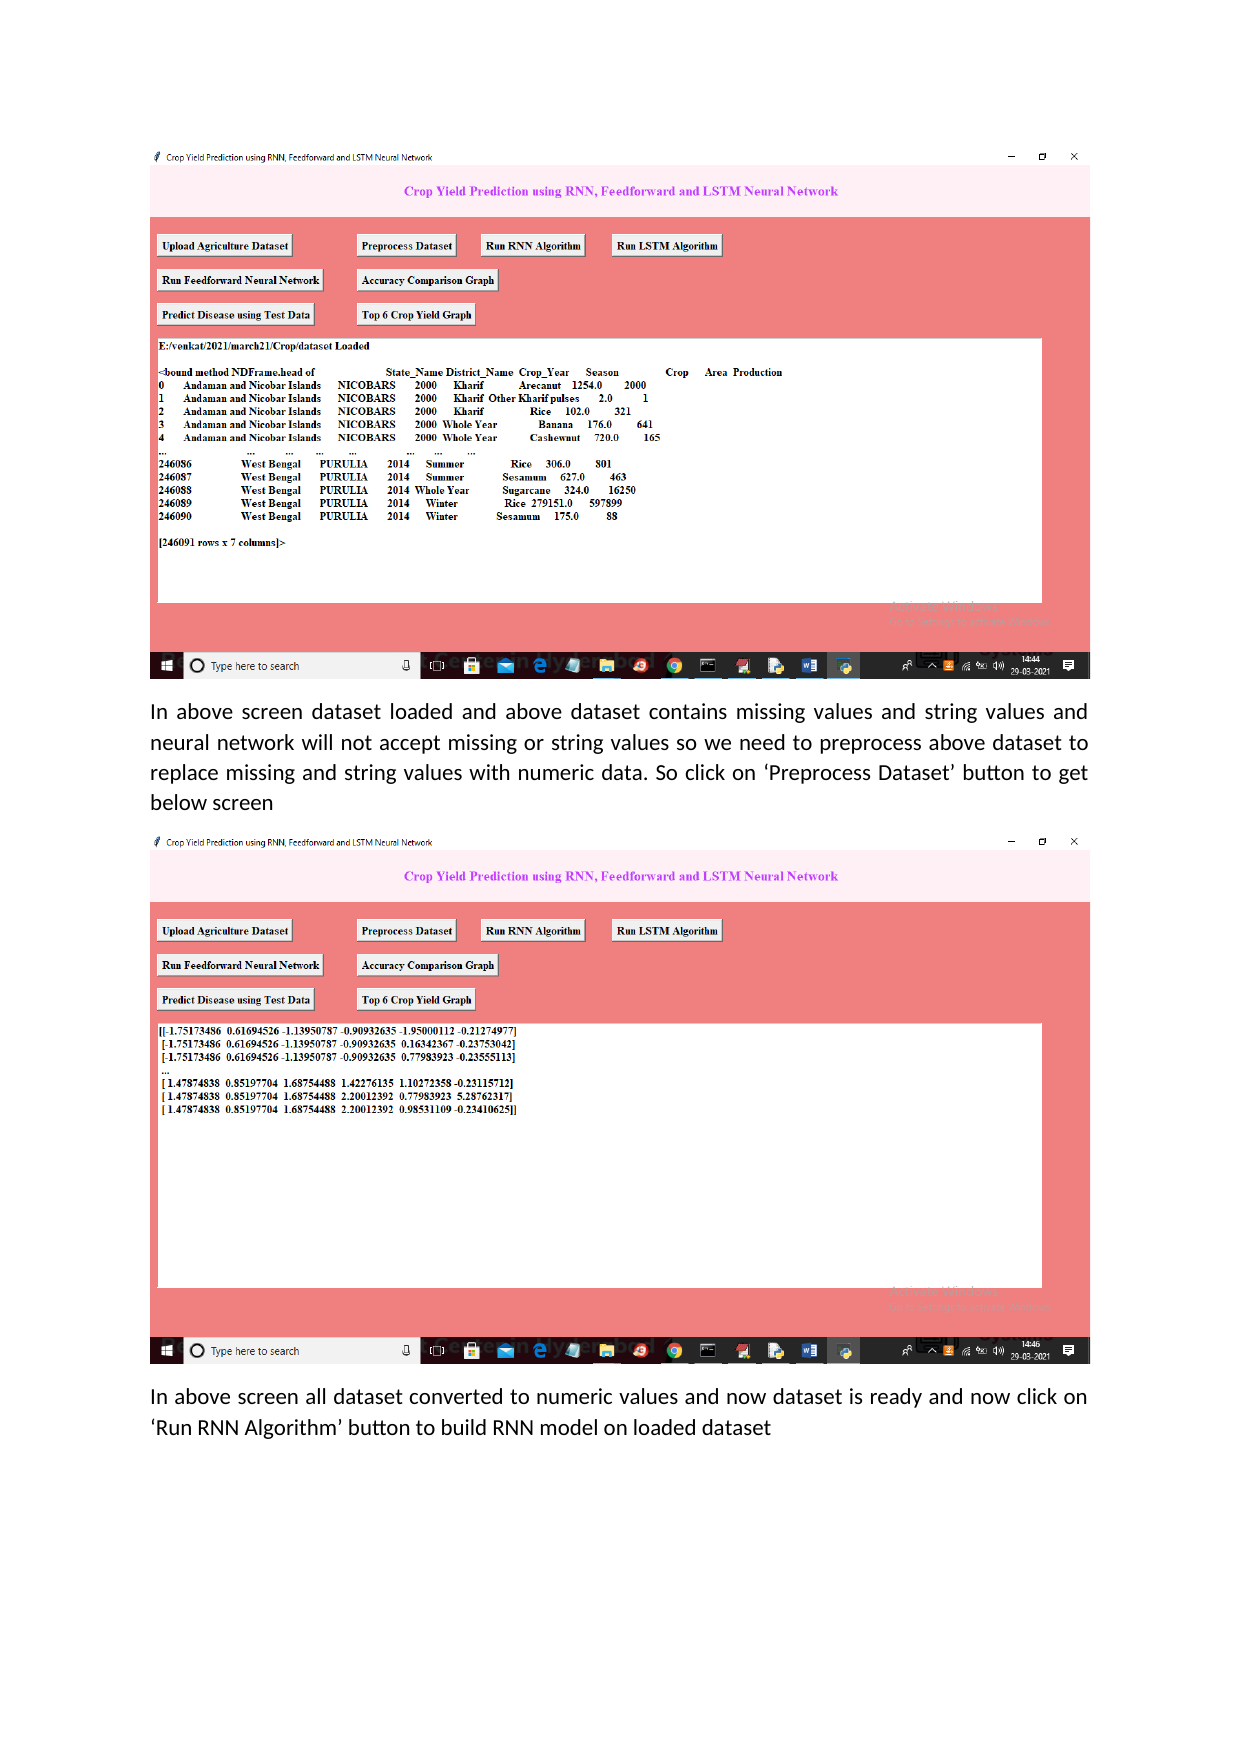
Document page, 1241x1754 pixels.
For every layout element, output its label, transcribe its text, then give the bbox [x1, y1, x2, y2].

picture [150, 835, 1091, 1364]
text In above screen all dataset converted to numeric values and now dataset is ready and now click on ‘Run RNN Algorithm’ button to build RNN model on loaded dataset [150, 1382, 1090, 1441]
picture [150, 150, 1091, 679]
text In above screen dataset loaded and above dataset contains missing values and string values and neural network will not accept missing or string values so we need to preprocess above dataset to replace missing and string values with numeric data. So click on ‘Preprocess Dataset’ button to get below screen [150, 697, 1090, 816]
